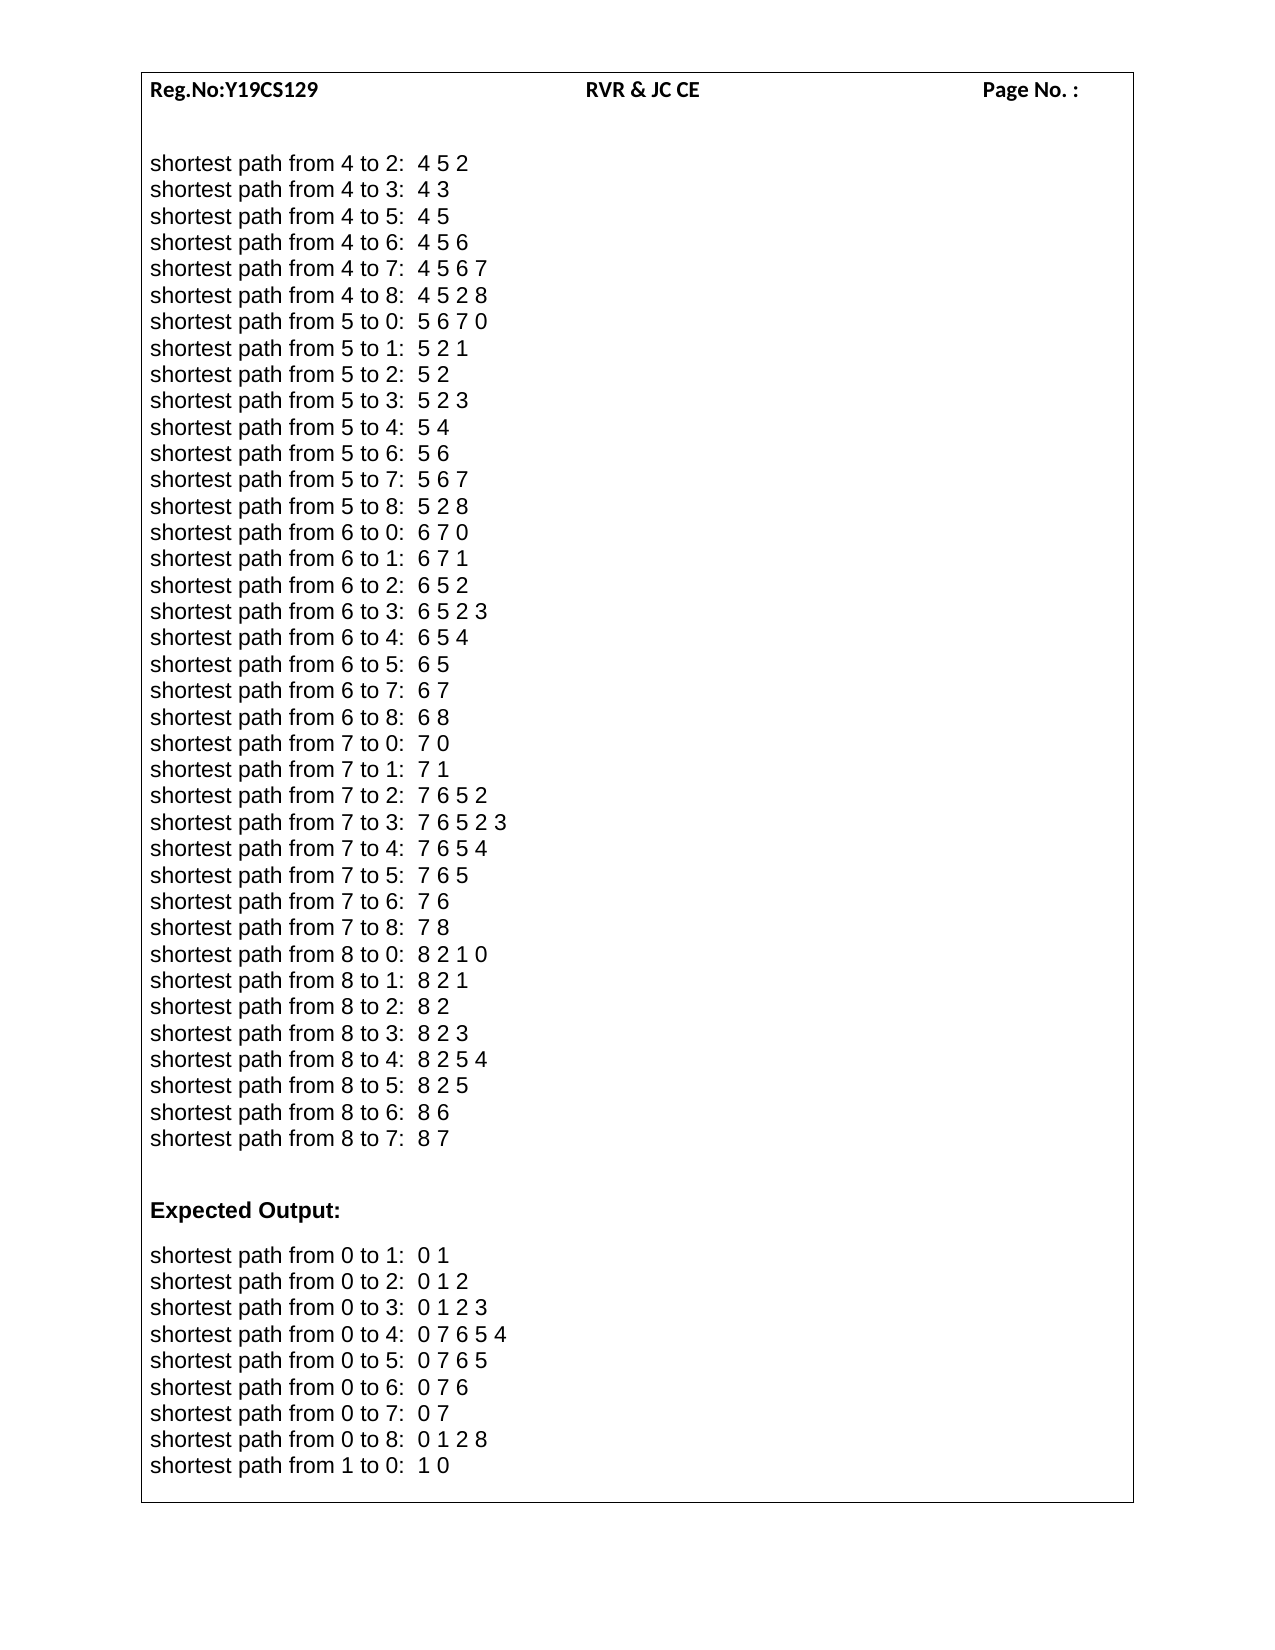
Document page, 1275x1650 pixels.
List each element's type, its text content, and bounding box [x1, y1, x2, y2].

text shortest path from 8 to 1: 8 2 1 [150, 967, 1125, 993]
text shortest path from 0 to 1: 0 1 [150, 1242, 1125, 1268]
text shortest path from 4 to 6: 4 5 6 [150, 229, 1125, 255]
text shortest path from 8 to 5: 8 2 5 [150, 1072, 1125, 1099]
text shortest path from 0 to 4: 0 7 6 5 4 [150, 1321, 1125, 1347]
text shortest path from 0 to 6: 0 7 6 [150, 1373, 1125, 1400]
text shortest path from 5 to 7: 5 6 7 [150, 466, 1125, 493]
text shortest path from 0 to 8: 0 1 2 8 [150, 1426, 1125, 1452]
text shortest path from 0 to 3: 0 1 2 3 [150, 1294, 1125, 1321]
text shortest path from 8 to 6: 8 6 [150, 1099, 1125, 1125]
text shortest path from 0 to 5: 0 7 6 5 [150, 1347, 1125, 1373]
text shortest path from 6 to 1: 6 7 1 [150, 545, 1125, 572]
text shortest path from 5 to 8: 5 2 8 [150, 493, 1125, 519]
text shortest path from 0 to 2: 0 1 2 [150, 1268, 1125, 1294]
text shortest path from 6 to 7: 6 7 [150, 677, 1125, 703]
text shortest path from 6 to 4: 6 5 4 [150, 624, 1125, 651]
text shortest path from 8 to 2: 8 2 [150, 993, 1125, 1020]
text shortest path from 7 to 1: 7 1 [150, 756, 1125, 782]
text shortest path from 6 to 3: 6 5 2 3 [150, 598, 1125, 624]
text shortest path from 7 to 6: 7 6 [150, 888, 1125, 914]
text shortest path from 6 to 0: 6 7 0 [150, 519, 1125, 545]
text shortest path from 7 to 3: 7 6 5 2 3 [150, 809, 1125, 835]
text shortest path from 7 to 2: 7 6 5 2 [150, 782, 1125, 809]
text shortest path from 5 to 1: 5 2 1 [150, 334, 1125, 361]
text shortest path from 1 to 0: 1 0 [150, 1452, 1125, 1479]
text shortest path from 0 to 7: 0 7 [150, 1400, 1125, 1426]
text shortest path from 8 to 0: 8 2 1 0 [150, 941, 1125, 967]
text shortest path from 5 to 2: 5 2 [150, 361, 1125, 387]
text shortest path from 7 to 8: 7 8 [150, 914, 1125, 941]
text shortest path from 8 to 3: 8 2 3 [150, 1020, 1125, 1046]
text Expected Output: [150, 1197, 1125, 1223]
text shortest path from 4 to 7: 4 5 6 7 [150, 255, 1125, 282]
text shortest path from 6 to 5: 6 5 [150, 651, 1125, 677]
text shortest path from 7 to 0: 7 0 [150, 730, 1125, 756]
text shortest path from 6 to 2: 6 5 2 [150, 572, 1125, 598]
text shortest path from 7 to 4: 7 6 5 4 [150, 835, 1125, 862]
text shortest path from 4 to 3: 4 3 [150, 176, 1125, 203]
text shortest path from 4 to 8: 4 5 2 8 [150, 282, 1125, 308]
text shortest path from 4 to 5: 4 5 [150, 203, 1125, 229]
text shortest path from 8 to 4: 8 2 5 4 [150, 1046, 1125, 1072]
text shortest path from 5 to 4: 5 4 [150, 413, 1125, 440]
text shortest path from 5 to 6: 5 6 [150, 440, 1125, 466]
text shortest path from 5 to 3: 5 2 3 [150, 387, 1125, 413]
text shortest path from 8 to 7: 8 7 [150, 1125, 1125, 1151]
text shortest path from 5 to 0: 5 6 7 0 [150, 308, 1125, 334]
text shortest path from 6 to 8: 6 8 [150, 703, 1125, 730]
text shortest path from 7 to 5: 7 6 5 [150, 862, 1125, 888]
text shortest path from 4 to 2: 4 5 2 [150, 150, 1125, 176]
